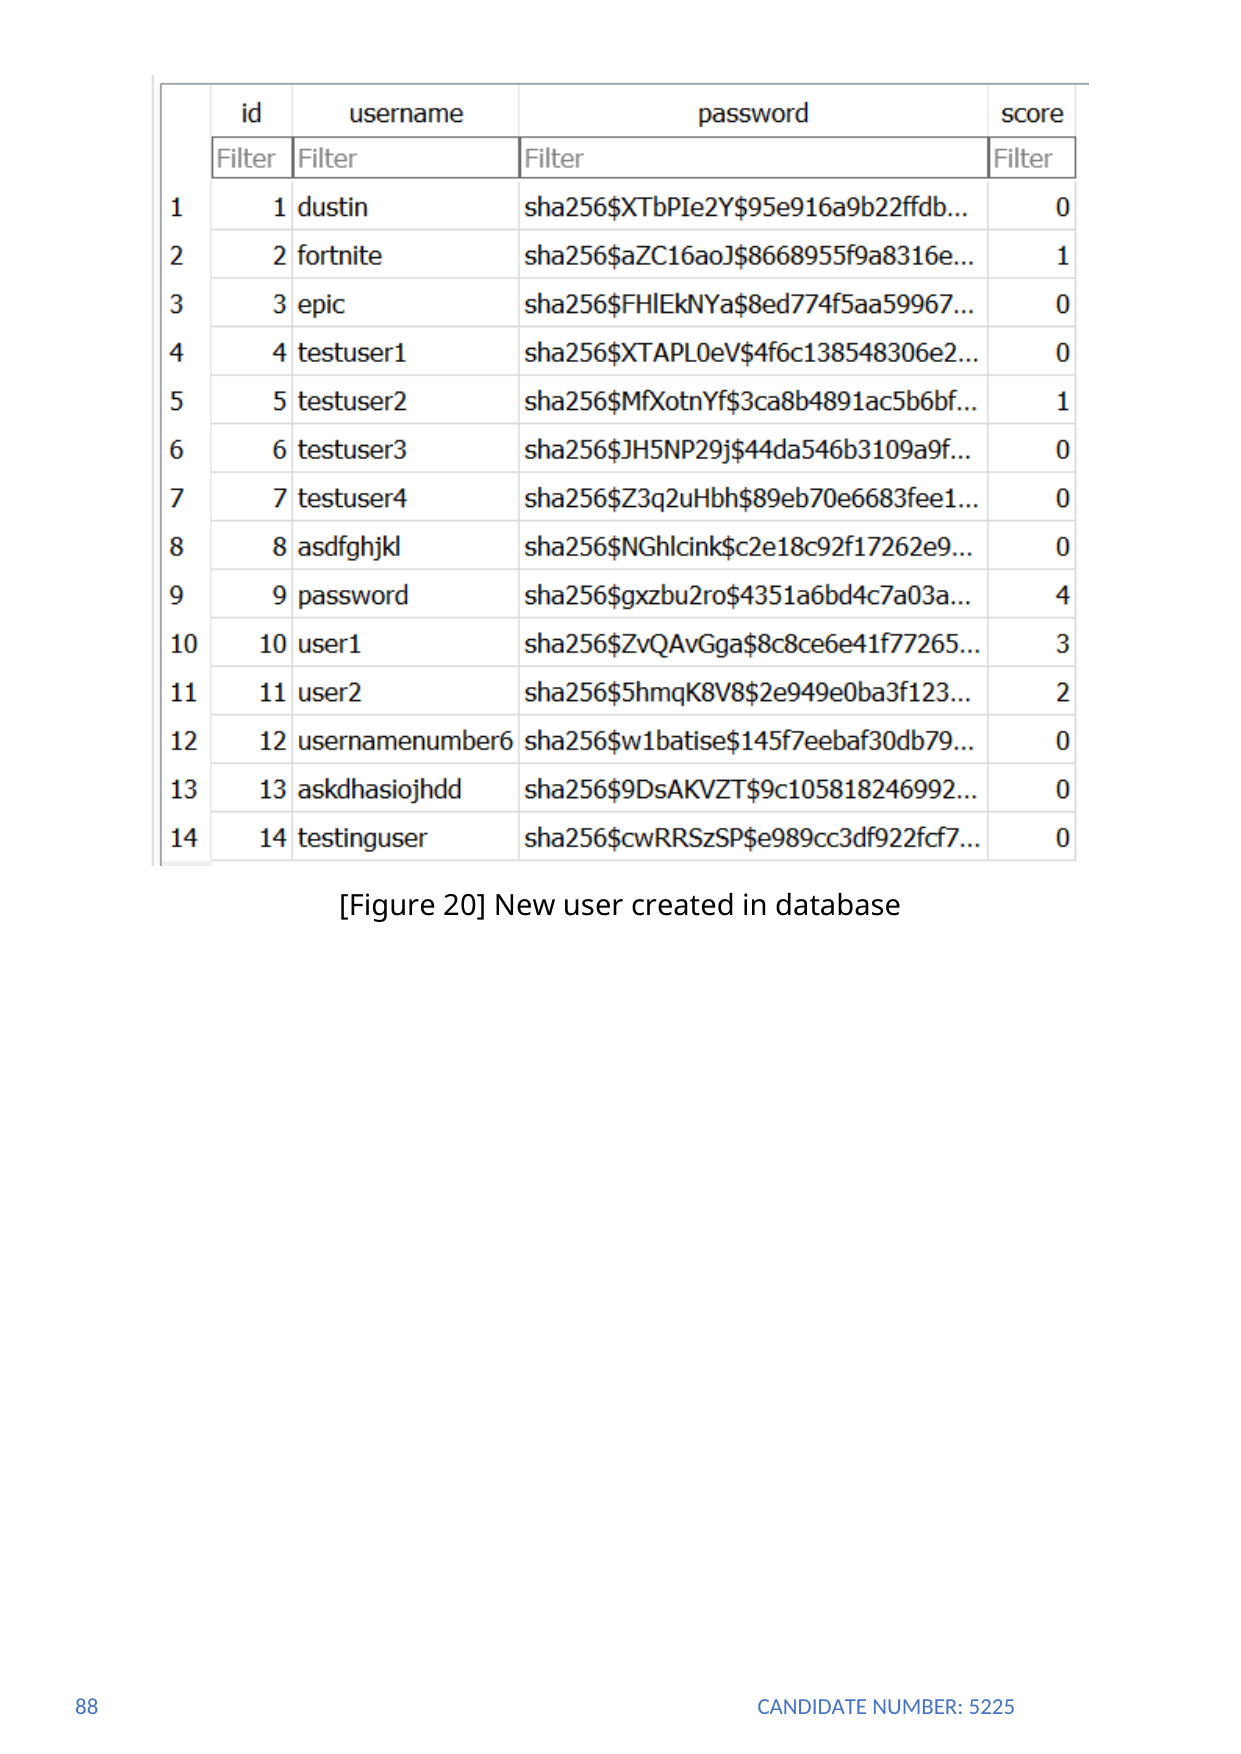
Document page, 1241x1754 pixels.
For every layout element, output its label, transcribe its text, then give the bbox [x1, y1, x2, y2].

picture [151, 75, 1089, 866]
text [Figure 20] New user created in database [75, 884, 1165, 924]
